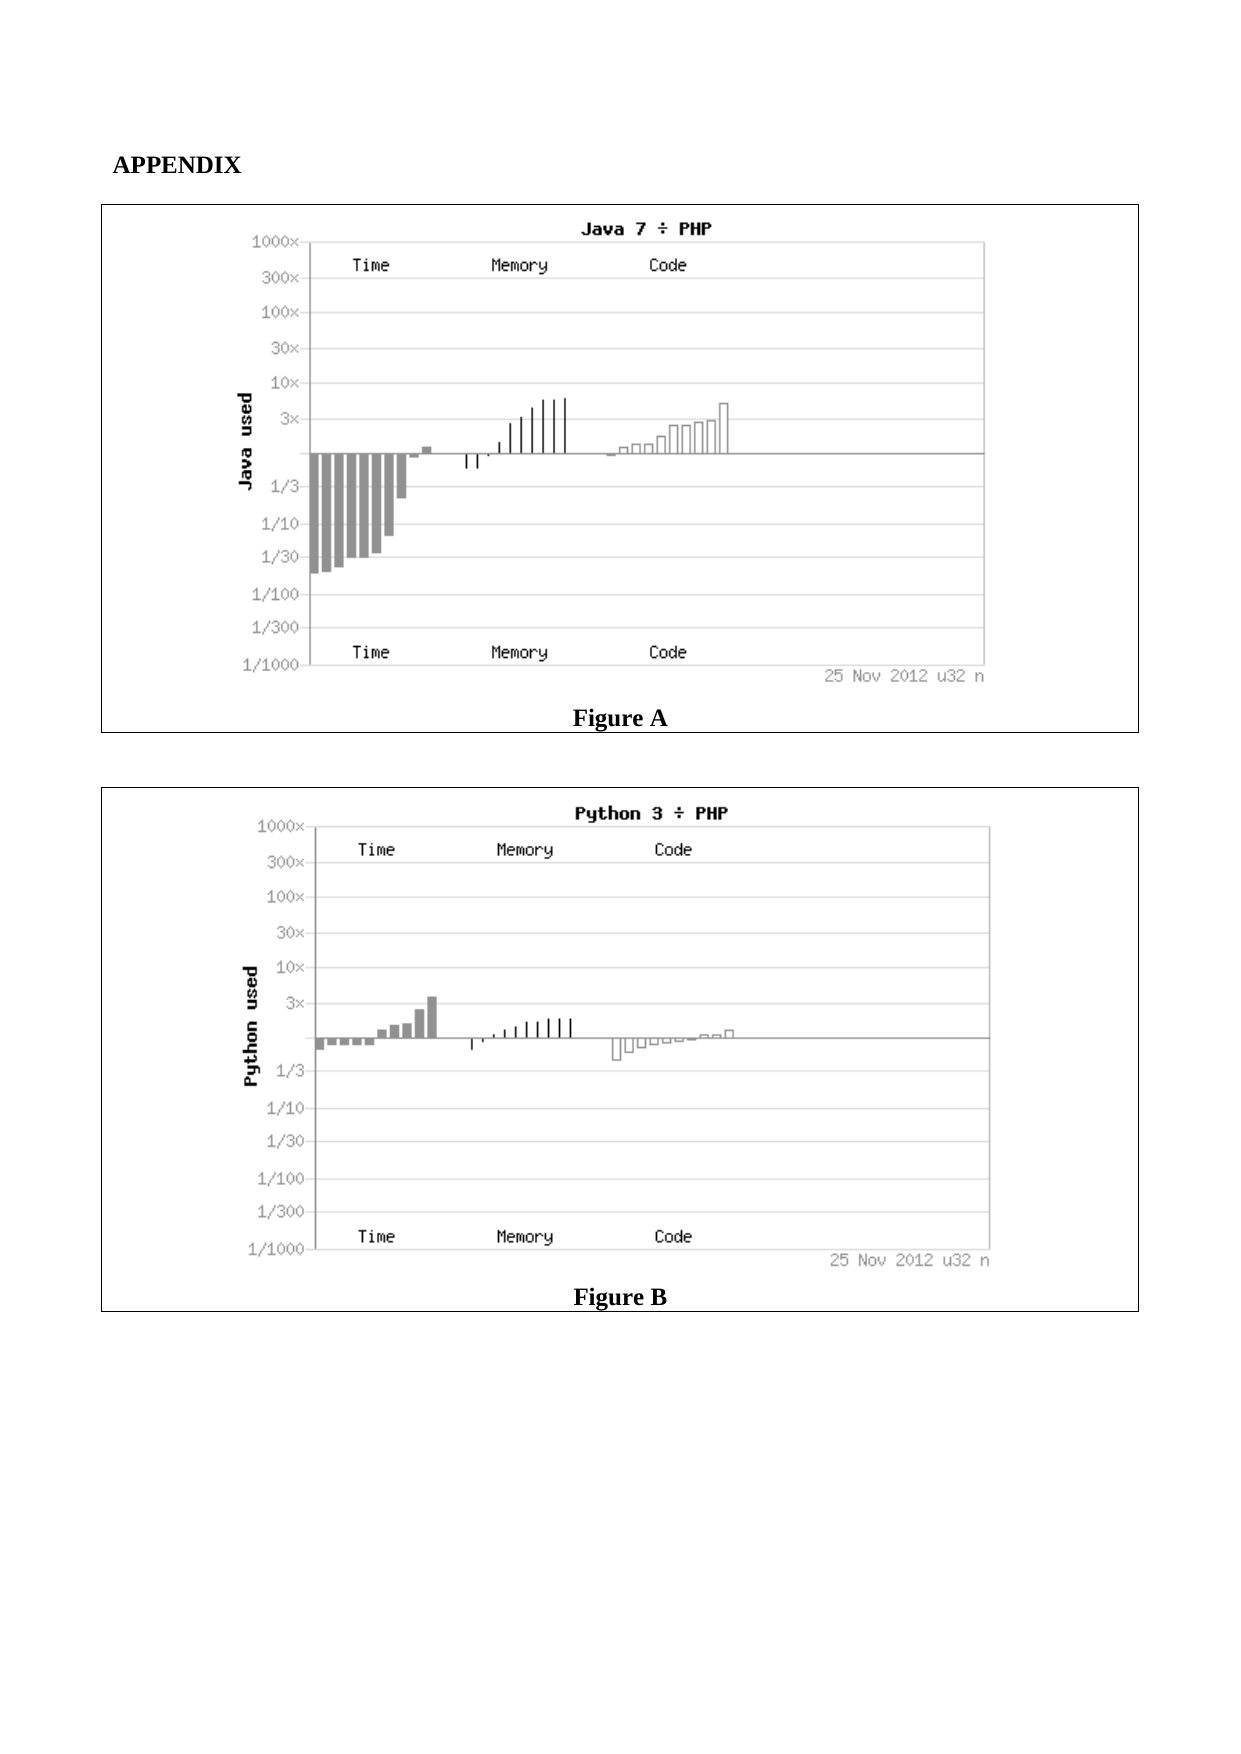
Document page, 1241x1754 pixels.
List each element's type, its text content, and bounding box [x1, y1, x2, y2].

text APPENDIX [112, 150, 1128, 179]
picture [211, 205, 1029, 704]
picture [193, 788, 1047, 1282]
table_header Figure A [102, 205, 1138, 732]
table_header Figure B [102, 788, 1138, 1311]
